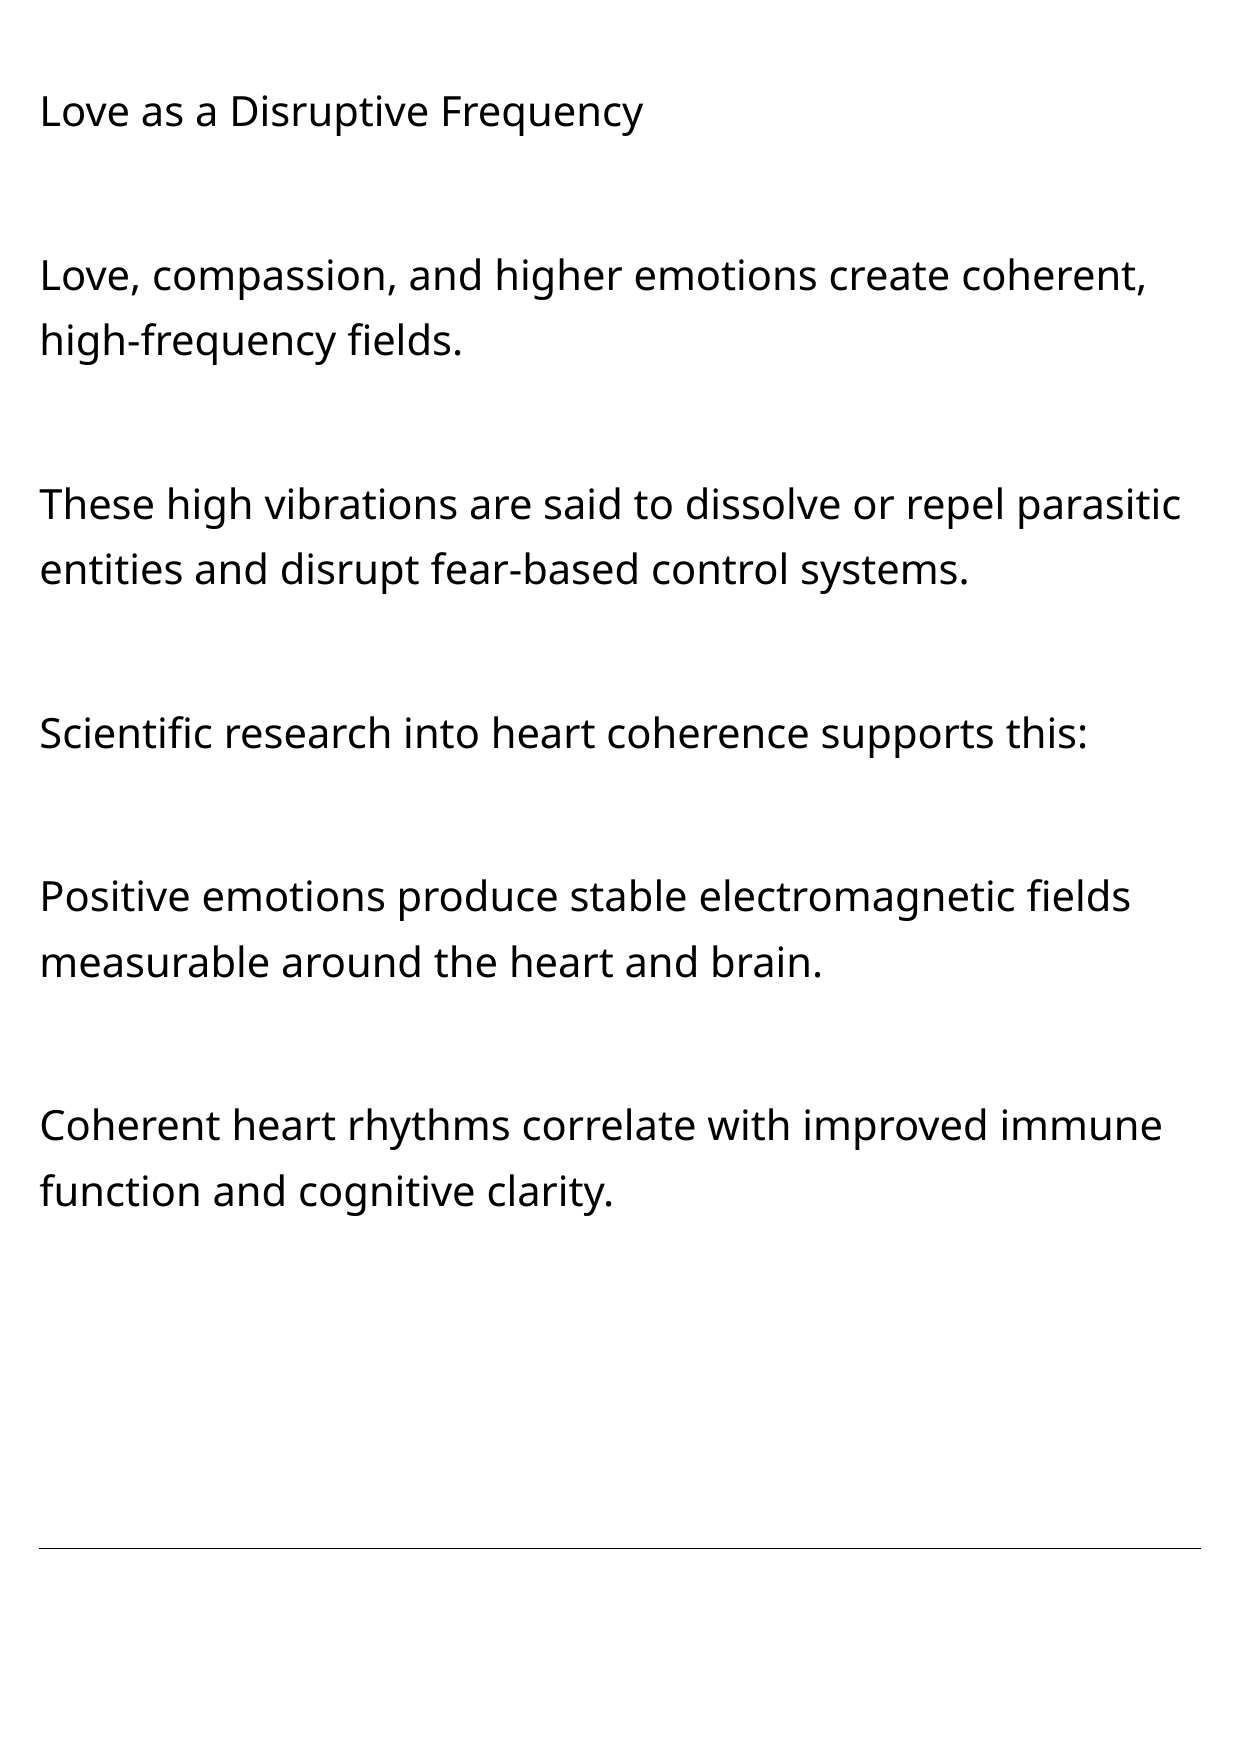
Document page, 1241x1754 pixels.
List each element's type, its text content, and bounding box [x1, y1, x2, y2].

text Scientific research into heart coherence supports this: [39, 703, 1201, 760]
text Love, compassion, and higher emotions create coherent, high-frequency fields. [39, 246, 1201, 368]
text These high vibrations are said to dissolve or repel parasitic entities and disrupt fear-based control systems. [39, 474, 1201, 597]
text Love as a Disruptive Frequency [39, 82, 1201, 139]
text Coherent heart rhythms correlate with improved immune function and cognitive clarity. [39, 1096, 1201, 1218]
text Positive emotions produce stable electromagnetic fields measurable around the heart and brain. [39, 867, 1201, 989]
